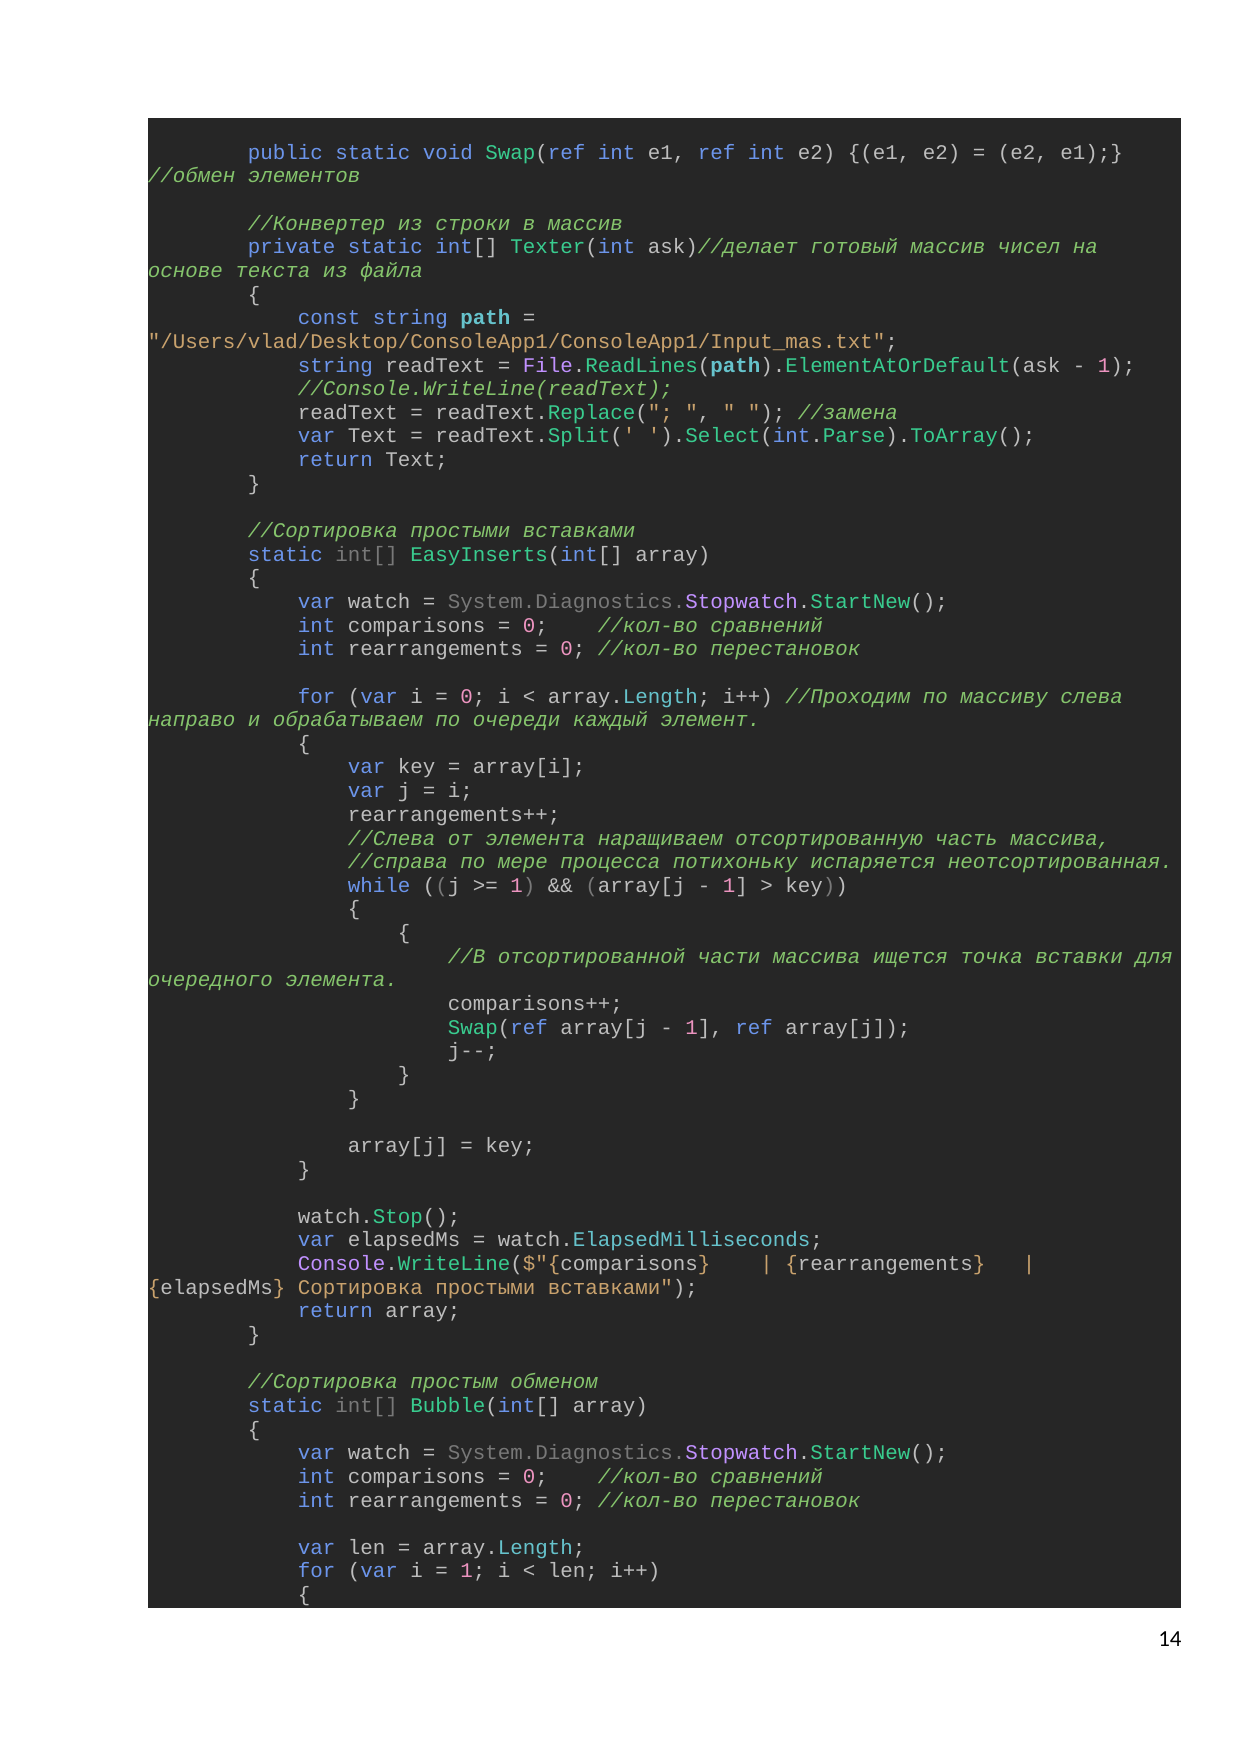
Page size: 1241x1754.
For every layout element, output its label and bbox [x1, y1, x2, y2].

text [148, 118, 1181, 1608]
